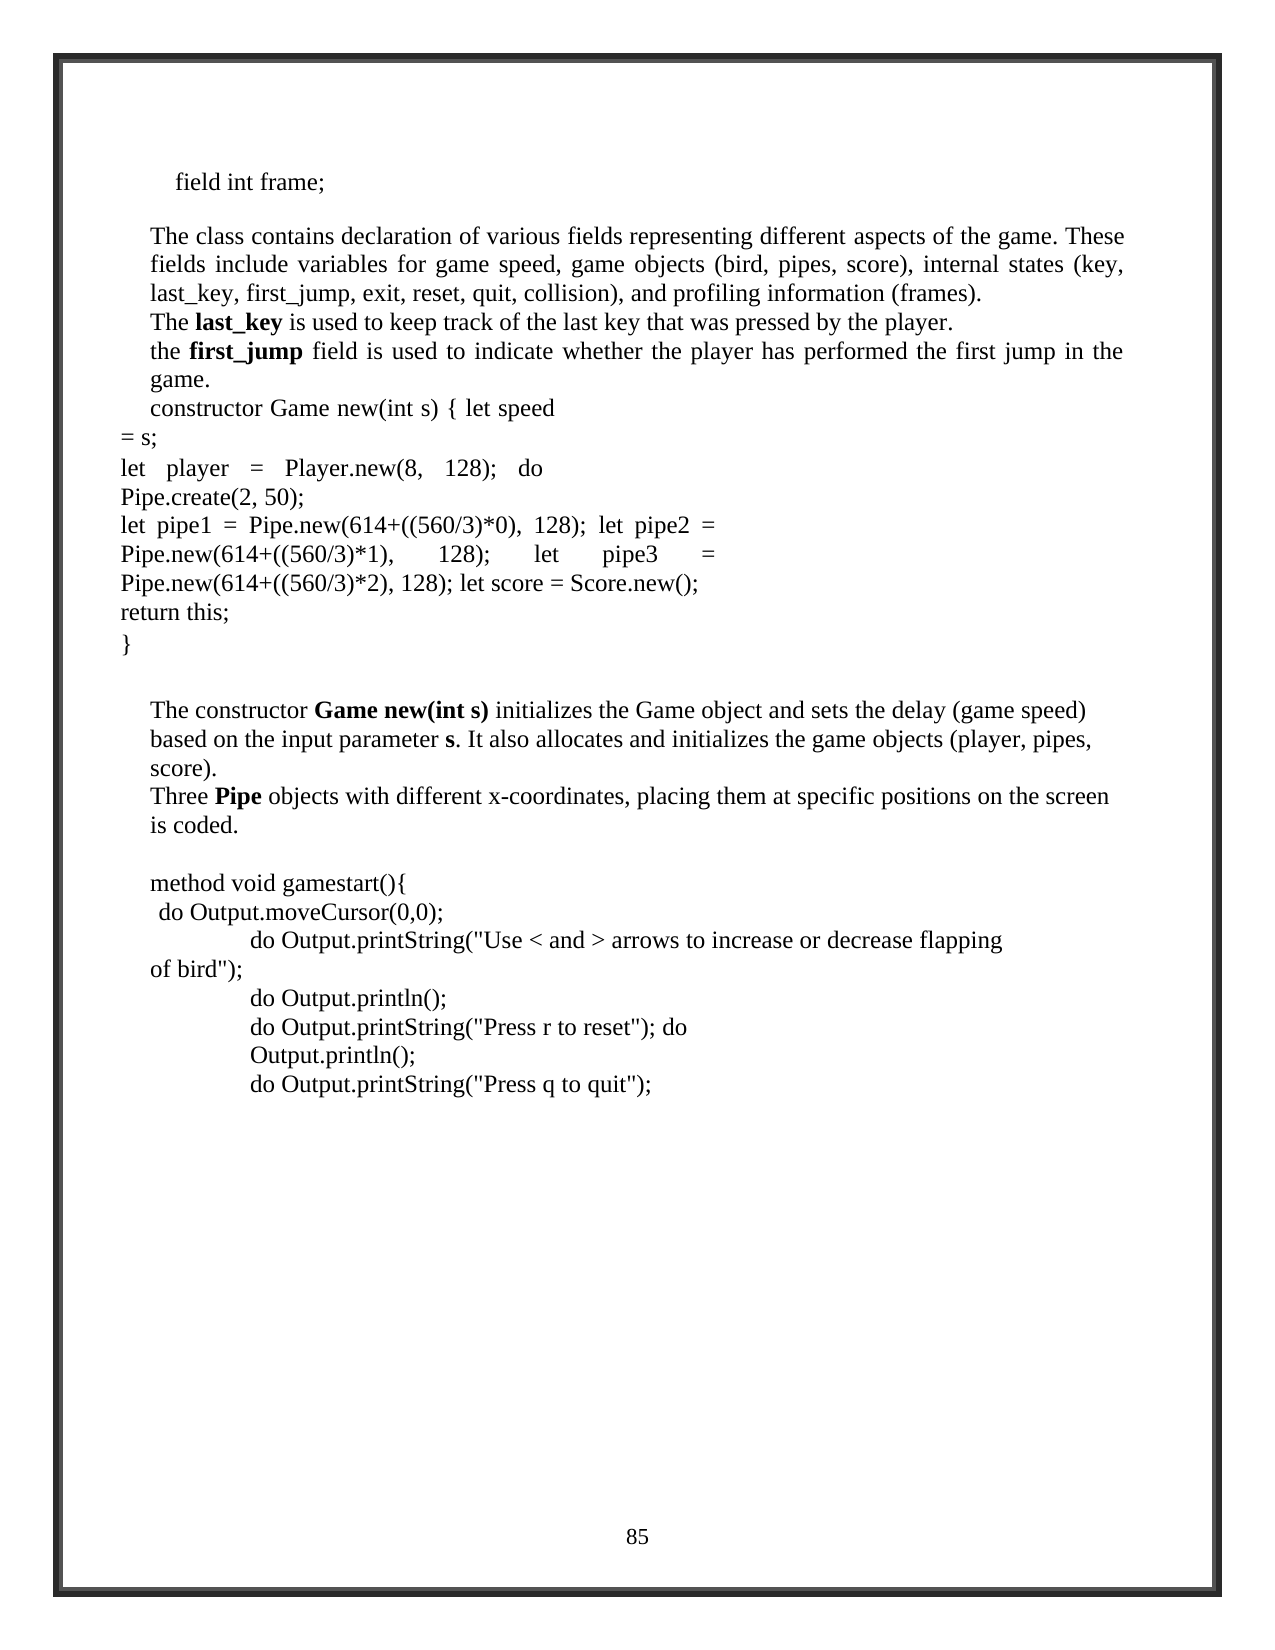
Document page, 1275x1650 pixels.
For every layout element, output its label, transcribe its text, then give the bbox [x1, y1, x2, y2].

text The constructor Game new(int s) initializes the Game object and sets the delay (game speed) based on the input parameter s. It also allocates and initializes the game objects (player, pipes, score). [150, 695, 1098, 781]
text The class contains declaration of various fields representing different aspects of the game. These fields include variables for game speed, game objects (bird, pipes, score), internal states (key, last_key, first_jump, exit, reset, quit, collision), and profiling information (frames). [150, 221, 1125, 307]
text the first_jump field is used to indicate whether the player has performed the first jump in the game. [150, 336, 1124, 393]
text do Output.printString("Press r to reset"); do Output.println(); [250, 1012, 792, 1069]
text field int frame; [175, 167, 1171, 196]
text constructor Game new(int s) { let speed = s; [120, 393, 554, 451]
text Three Pipe objects with different x-coordinates, placing them at specific positions on the screen is coded. [150, 781, 1116, 839]
text return this; [120, 597, 1171, 626]
text } [120, 629, 1171, 657]
text The last_key is used to keep track of the last key that was pressed by the player. [150, 307, 1124, 336]
text do Output.println(); [250, 983, 1171, 1012]
text do Output.moveCursor(0,0); [158, 897, 1171, 926]
text let player = Player.new(8, 128); do Pipe.create(2, 50); [120, 453, 543, 511]
text do Output.printString("Use < and > arrows to increase or decrease flapping of bird"); [150, 926, 1013, 983]
text let pipe1 = Pipe.new(614+((560/3)*0), 128); let pipe2 = Pipe.new(614+((560/3)*1), 128); let pipe3 = Pipe.new(614+((560/3)*2), 128); let score = Score.new(); [120, 511, 716, 597]
text method void gamestart(){ [150, 868, 1171, 897]
text do Output.printString("Press q to quit"); [250, 1069, 1171, 1098]
